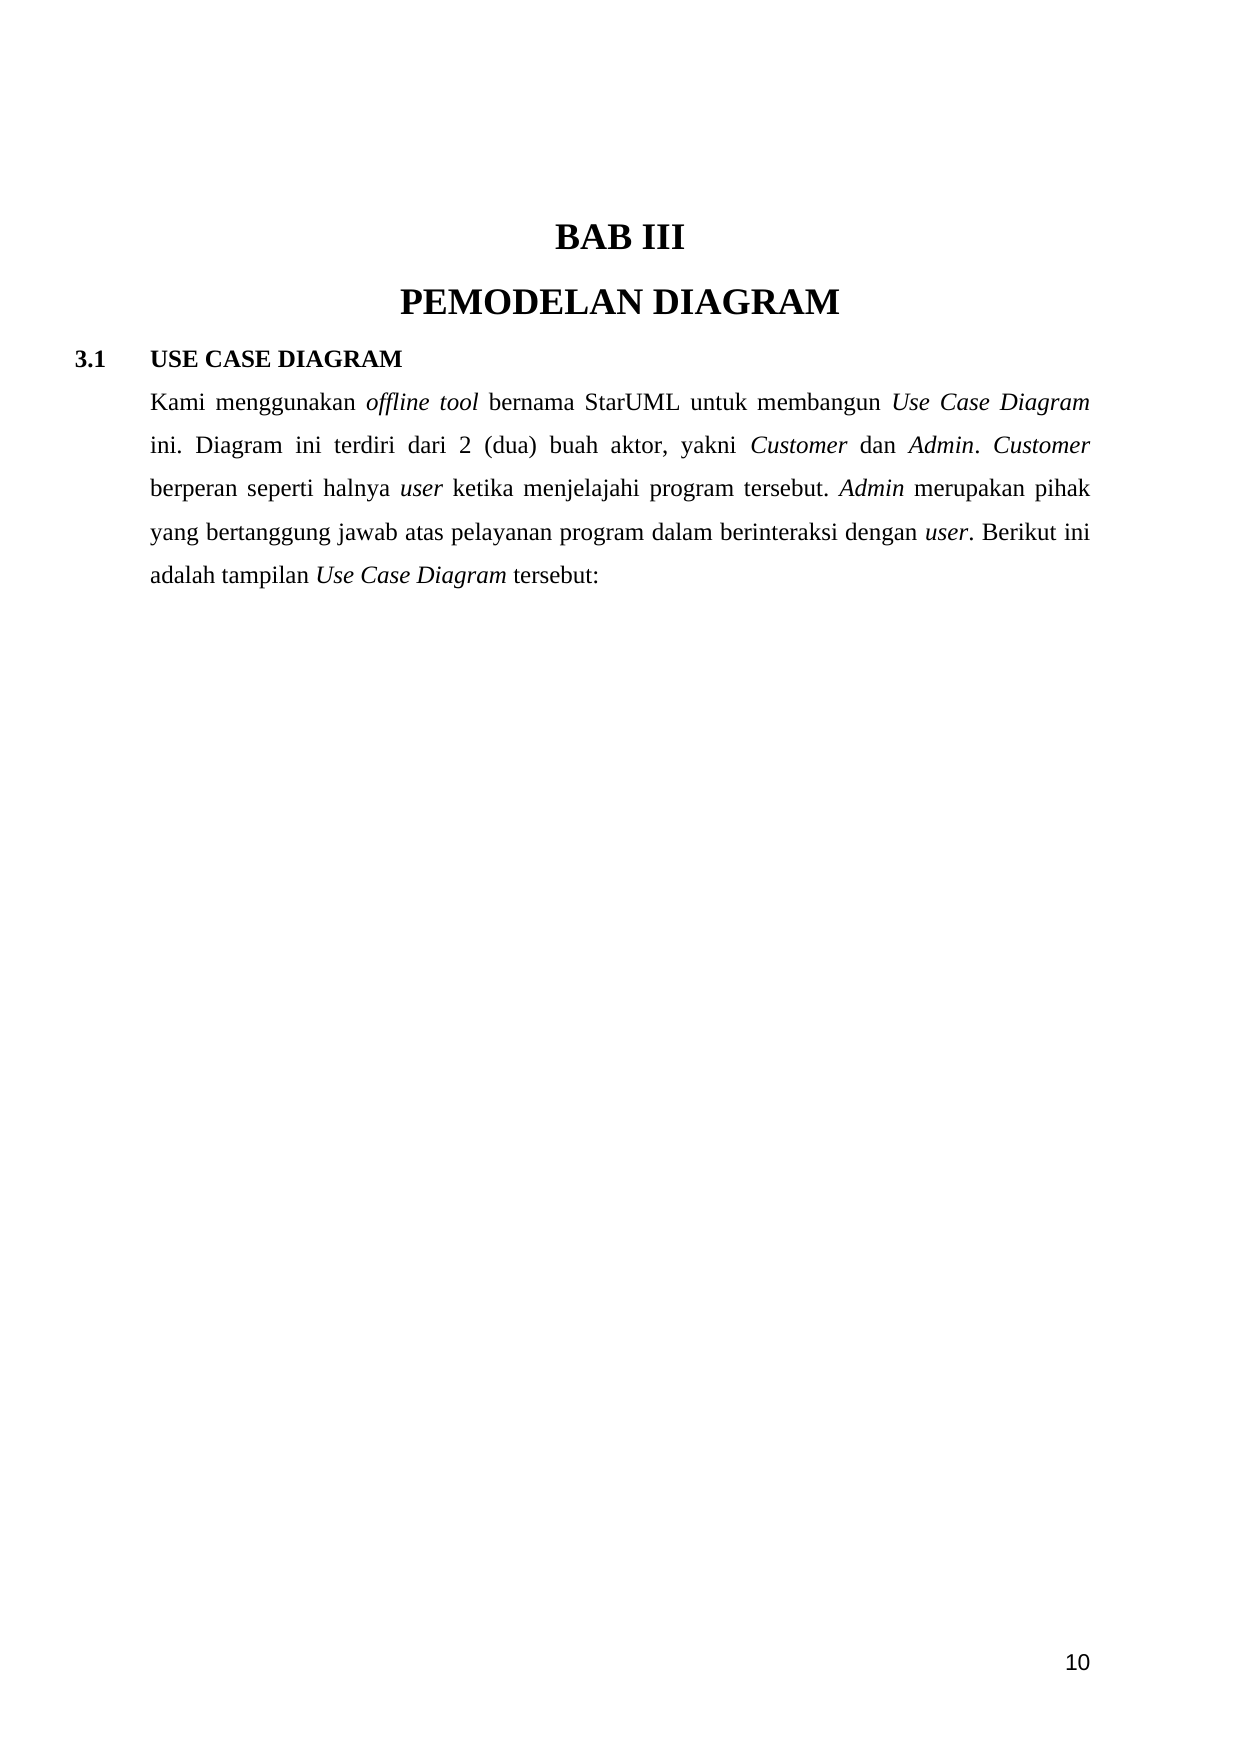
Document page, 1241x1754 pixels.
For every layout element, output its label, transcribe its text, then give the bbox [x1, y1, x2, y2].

text Kami menggunakan offline tool bernama StarUML untuk membangun Use Case Diagram ini. Diagram ini terdiri dari 2 (dua) buah aktor, yakni Customer dan Admin. Customer berperan seperti halnya user ketika menjelajahi program tersebut. Admin merupakan pihak yang bertanggung jawab atas pelayanan program dalam berinteraksi dengan user. Berikut ini adalah tampilan Use Case Diagram tersebut: [150, 387, 1090, 588]
text PEMODELAN DIAGRAM [150, 279, 1090, 322]
text BAB III [150, 215, 1090, 258]
list USE CASE DIAGRAM [106, 344, 1090, 373]
